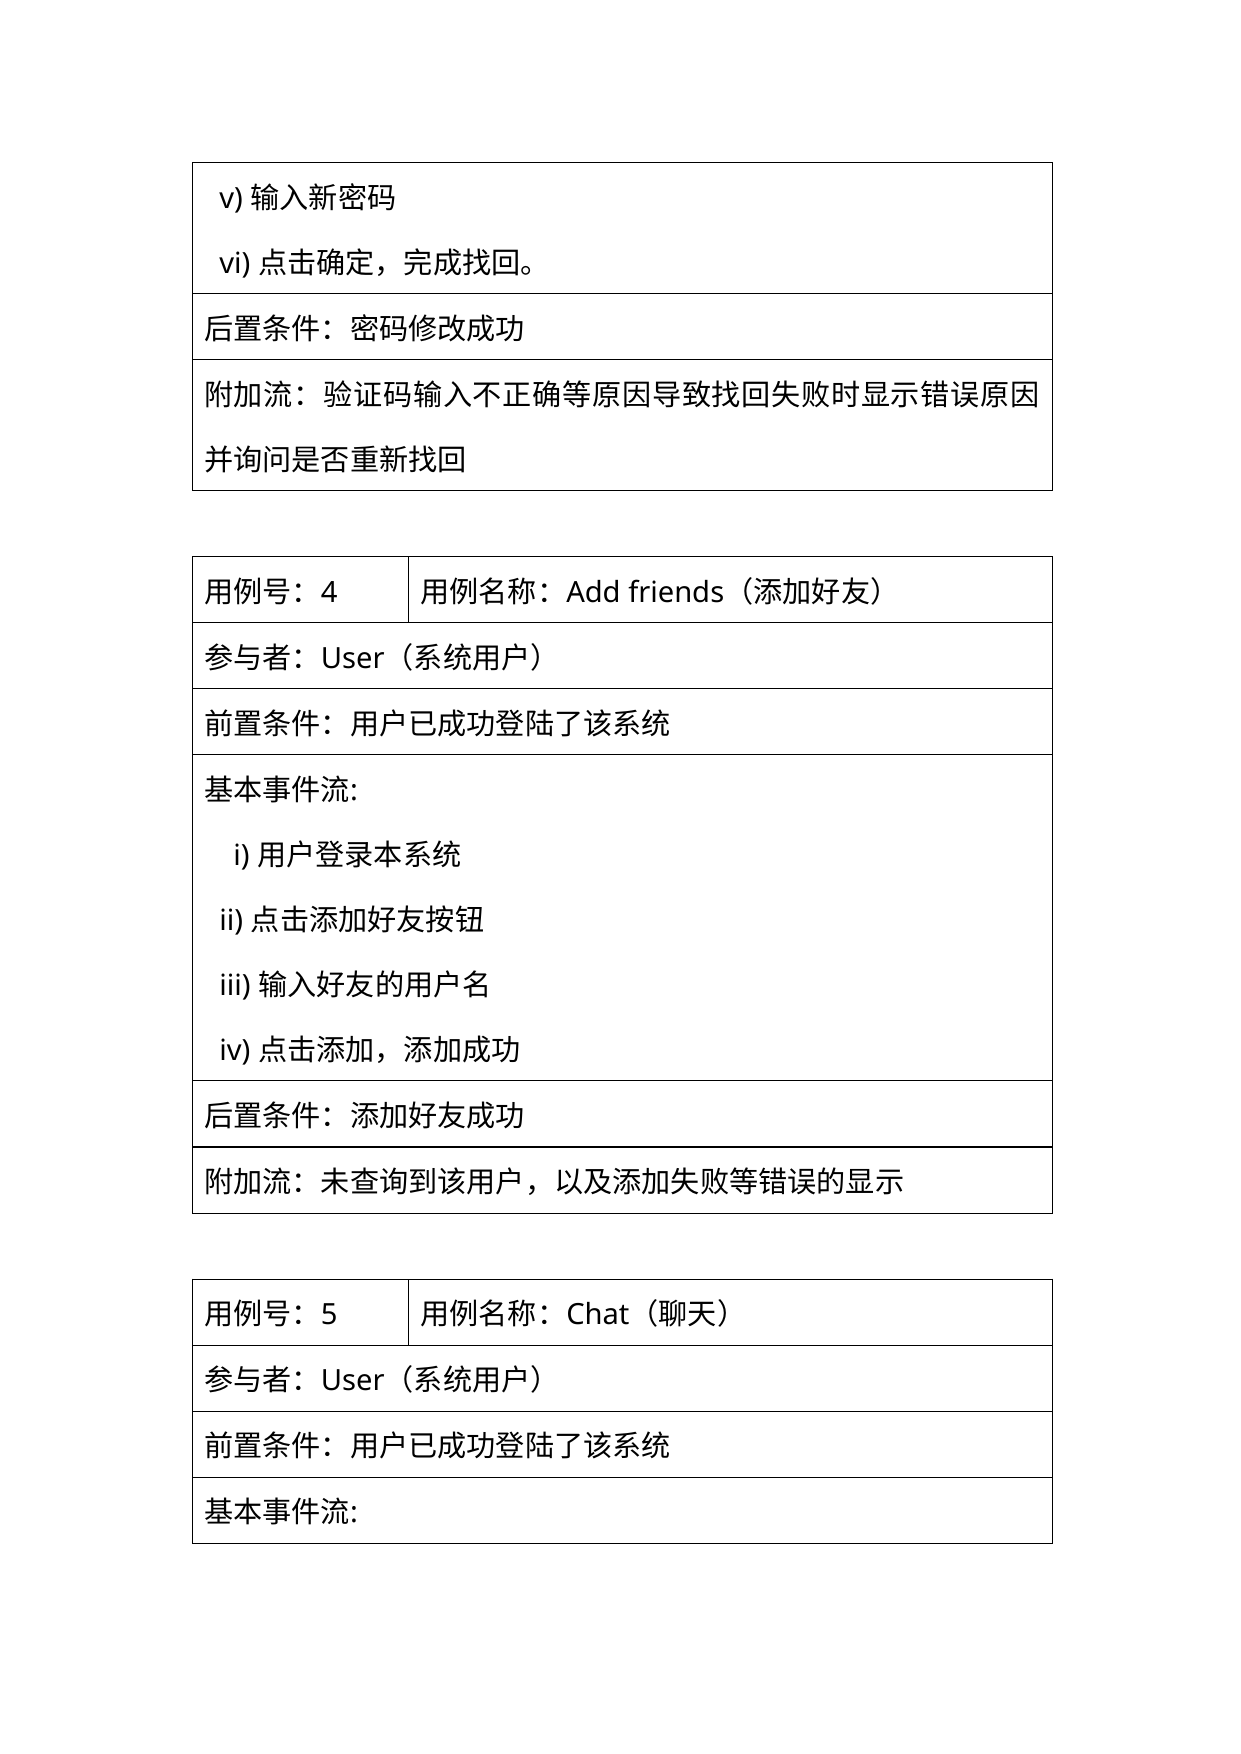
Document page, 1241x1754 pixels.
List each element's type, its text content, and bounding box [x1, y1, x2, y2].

table_cell 附加流：未查询到该用户，以及添加失败等错误的显示 [193, 1148, 1052, 1212]
table_cell 参与者：User（系统用户） [193, 623, 1052, 688]
table_header 用例名称：Add friends（添加好友） [409, 557, 1052, 622]
table_cell 前置条件：用户已成功登陆了该系统 [193, 1412, 1052, 1477]
table_cell 前置条件：用户已成功登陆了该系统 [193, 689, 1052, 754]
table_cell 参与者：User（系统用户） [193, 1346, 1052, 1411]
table_header 用例名称：Chat（聊天） [409, 1280, 1052, 1344]
table_header 用例号：4 [193, 557, 408, 622]
table_cell 后置条件：添加好友成功 [193, 1081, 1052, 1146]
table_header 用例号：5 [193, 1280, 408, 1344]
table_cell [193, 163, 1052, 293]
table_cell 后置条件：密码修改成功 [193, 294, 1052, 359]
table_cell 附加流：验证码输入不正确等原因导致找回失败时显示错误原因并询问是否重新找回 [193, 360, 1052, 490]
table_cell 基本事件流: i) 用户登录本系统 ii) 点击添加好友按钮 iii) 输入好友的用户名 iv) 点击添加，添加成功 [193, 755, 1052, 1080]
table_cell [193, 1478, 1052, 1543]
